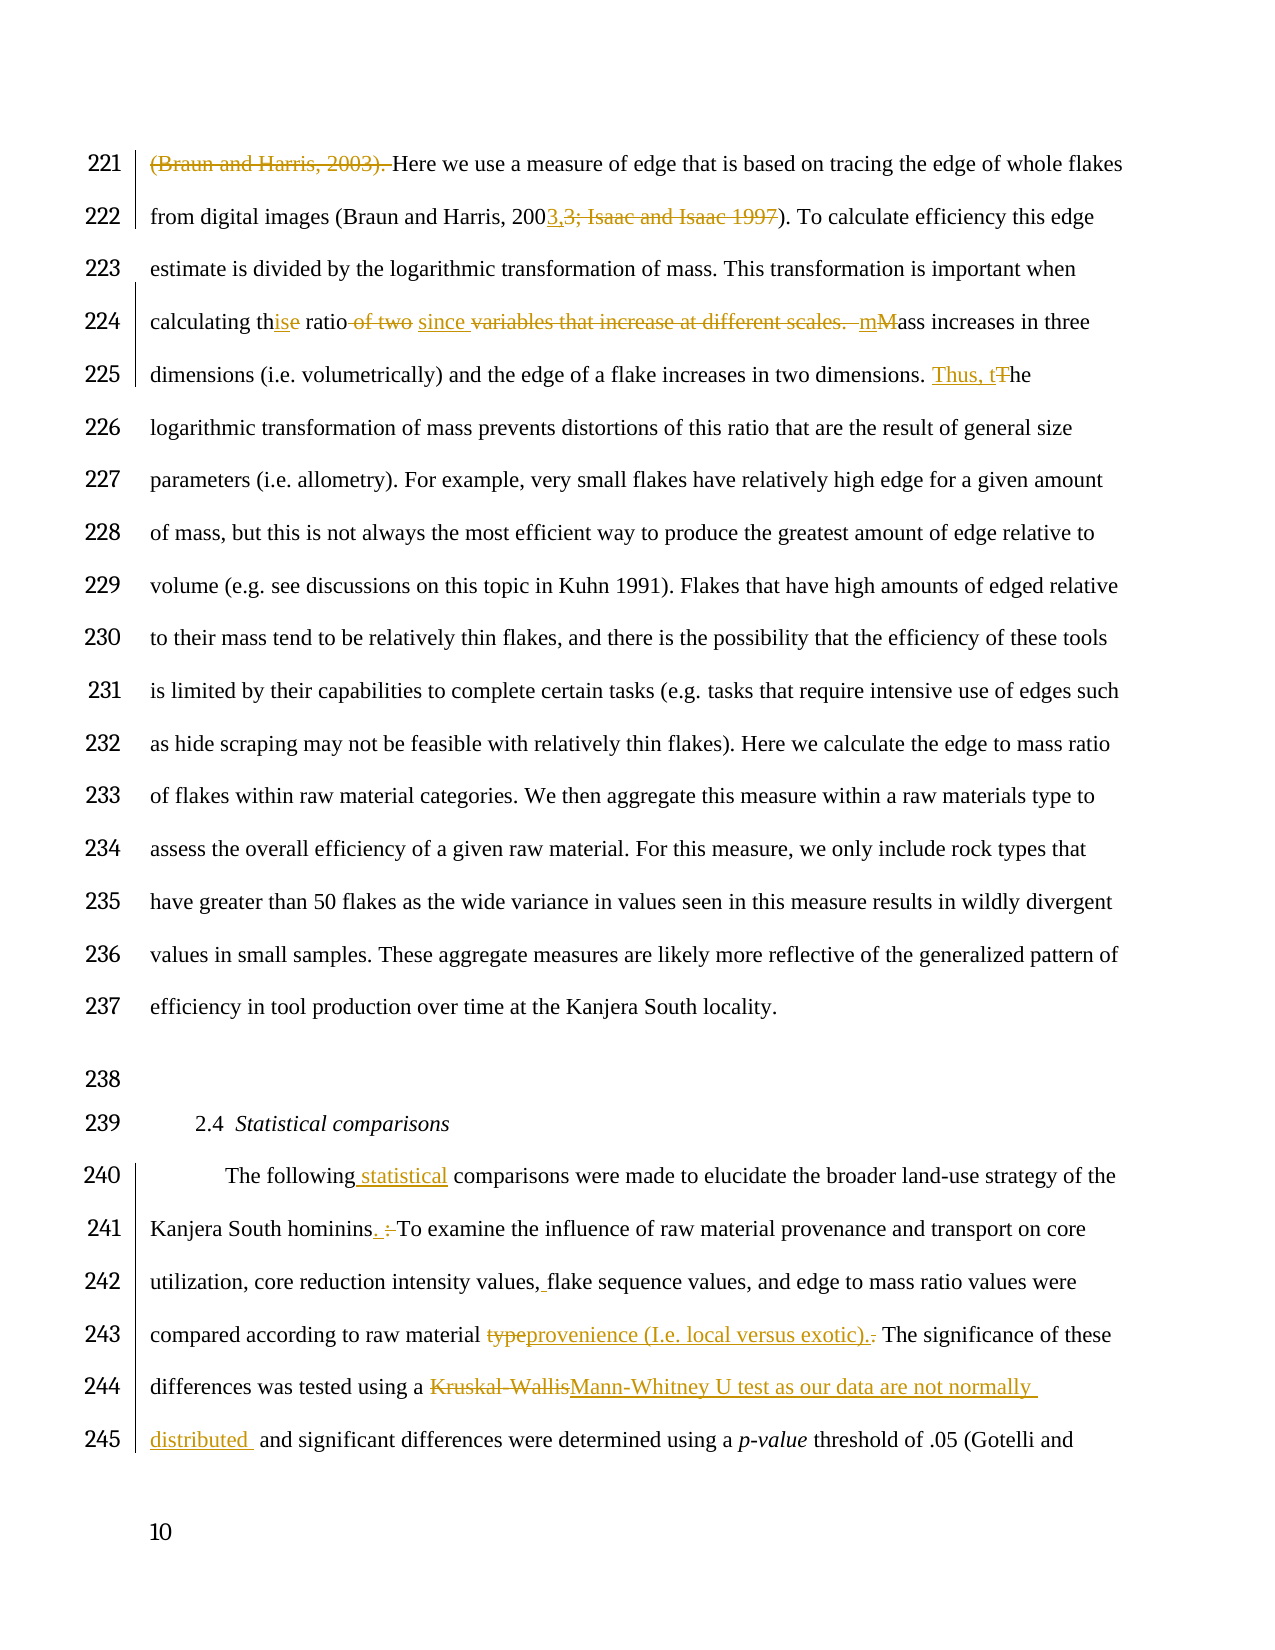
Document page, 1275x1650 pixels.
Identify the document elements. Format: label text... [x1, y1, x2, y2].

text 2.4 Statistical comparisons [150, 1110, 1125, 1136]
